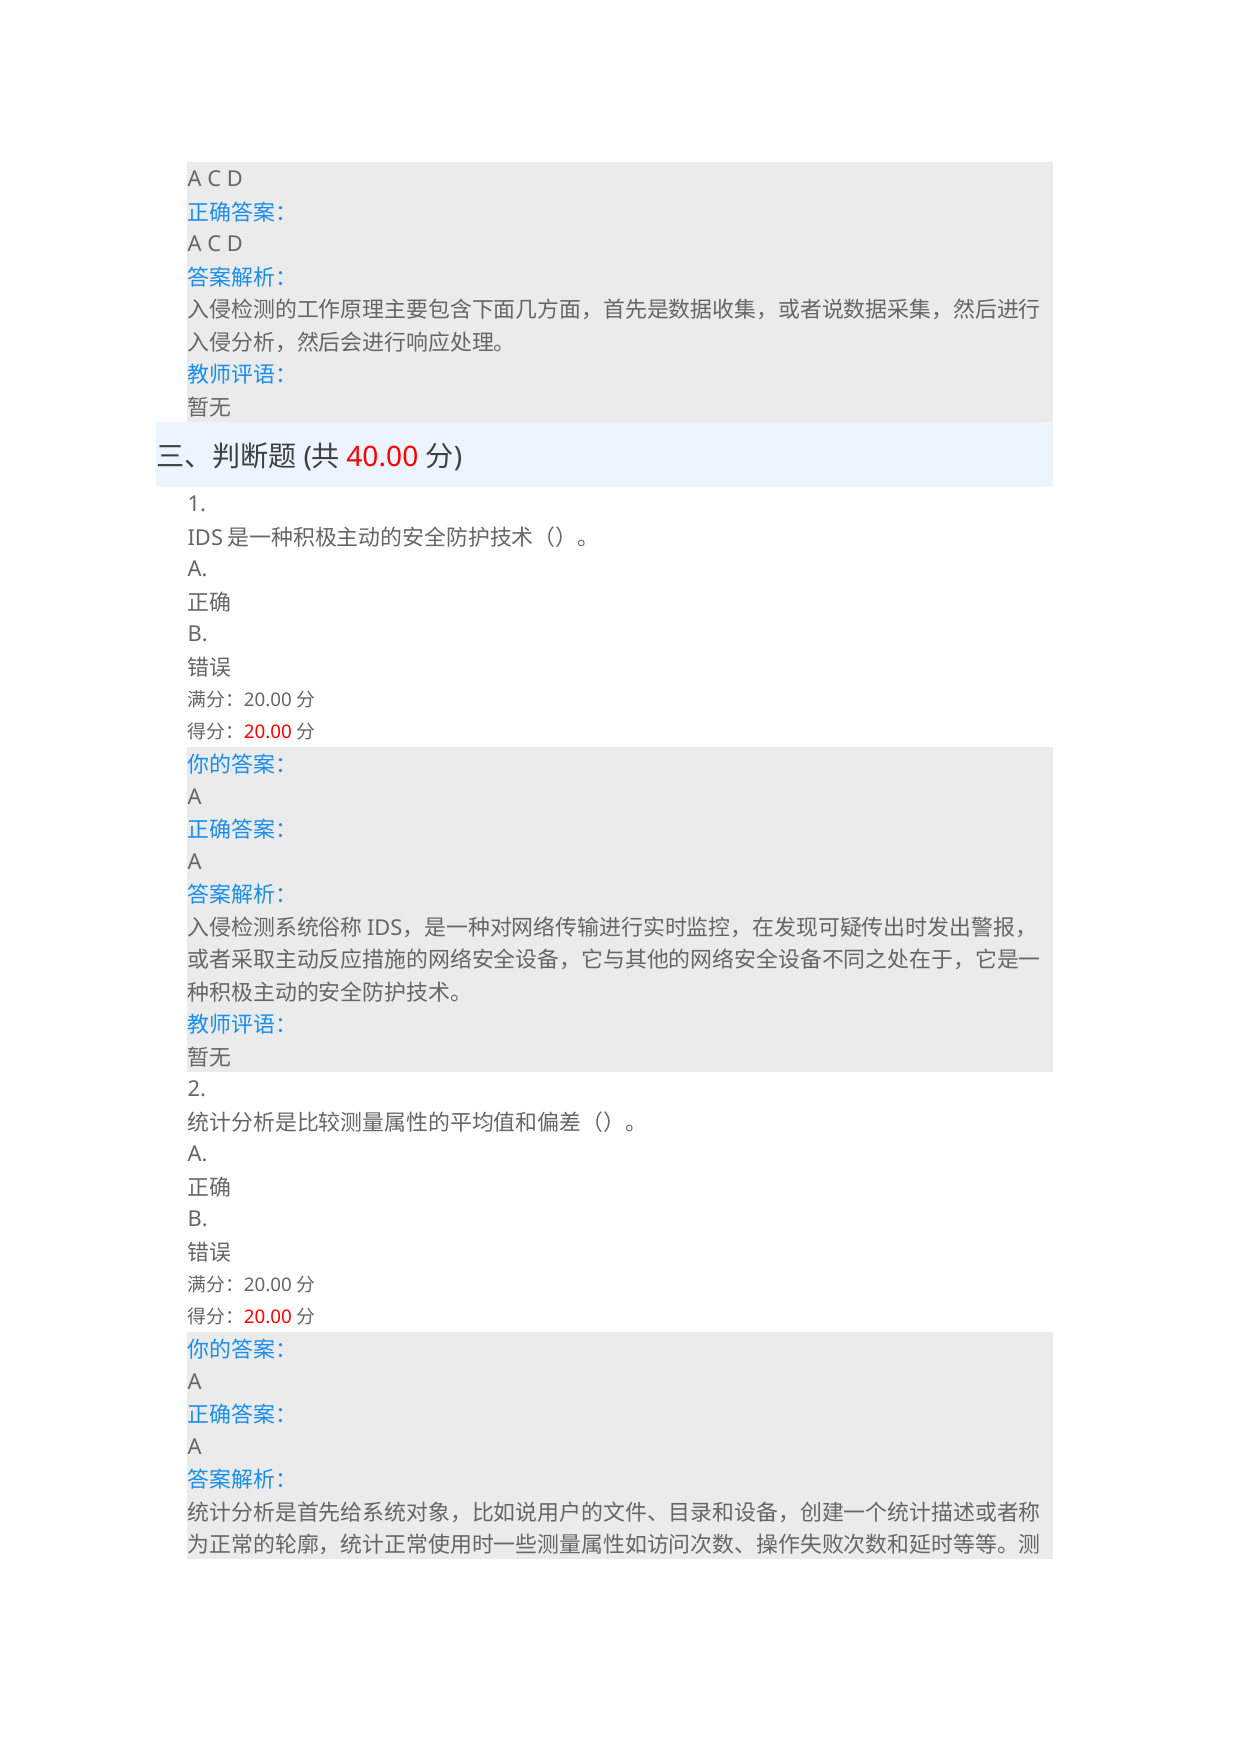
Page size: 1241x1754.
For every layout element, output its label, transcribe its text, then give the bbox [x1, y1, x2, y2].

text 暂无 [187, 1039, 1053, 1072]
text 正确答案： [187, 194, 1053, 227]
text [187, 1494, 1053, 1559]
text IDS是一种积极主动的安全防护技术（）。 [187, 519, 1053, 552]
text 正确答案： [187, 1397, 1053, 1429]
text 1. [187, 487, 1053, 519]
text 得分：20.00 分 [187, 1299, 1053, 1332]
text 正确 [187, 1169, 1053, 1202]
text 满分：20.00 分 [187, 682, 1053, 714]
text A [187, 1364, 1053, 1397]
text 三、判断题 (共 40.00 分) [156, 422, 1053, 487]
text 2. [187, 1072, 1053, 1104]
text A C D [187, 162, 1053, 194]
text 你的答案： [187, 1332, 1053, 1364]
text 教师评语： [187, 357, 1053, 389]
text A C D [187, 227, 1053, 259]
text 正确答案： [187, 812, 1053, 844]
text 得分：20.00 分 [187, 714, 1053, 747]
text 错误 [187, 649, 1053, 682]
text B. [187, 1202, 1053, 1234]
text A [187, 1429, 1053, 1462]
text A [187, 844, 1053, 877]
text 入侵检测系统俗称IDS，是一种对网络传输进行实时监控，在发现可疑传出时发出警报，或者采取主动反应措施的网络安全设备，它与其他的网络安全设备不同之处在于，它是一种积极主动的安全防护技术。 [187, 909, 1053, 1007]
text A. [187, 1137, 1053, 1169]
text 统计分析是比较测量属性的平均值和偏差（）。 [187, 1104, 1053, 1137]
text B. [187, 617, 1053, 649]
text 入侵检测的工作原理主要包含下面几方面，首先是数据收集，或者说数据采集，然后进行入侵分析，然后会进行响应处理。 [187, 292, 1053, 357]
text 暂无 [187, 389, 1053, 422]
text 正确 [187, 584, 1053, 617]
text 答案解析： [187, 877, 1053, 909]
text A. [187, 552, 1053, 584]
text 教师评语： [187, 1007, 1053, 1039]
text 错误 [187, 1234, 1053, 1267]
text A [187, 779, 1053, 812]
text 你的答案： [187, 747, 1053, 779]
text 答案解析： [187, 1462, 1053, 1494]
text 满分：20.00 分 [187, 1267, 1053, 1299]
text 答案解析： [187, 259, 1053, 292]
